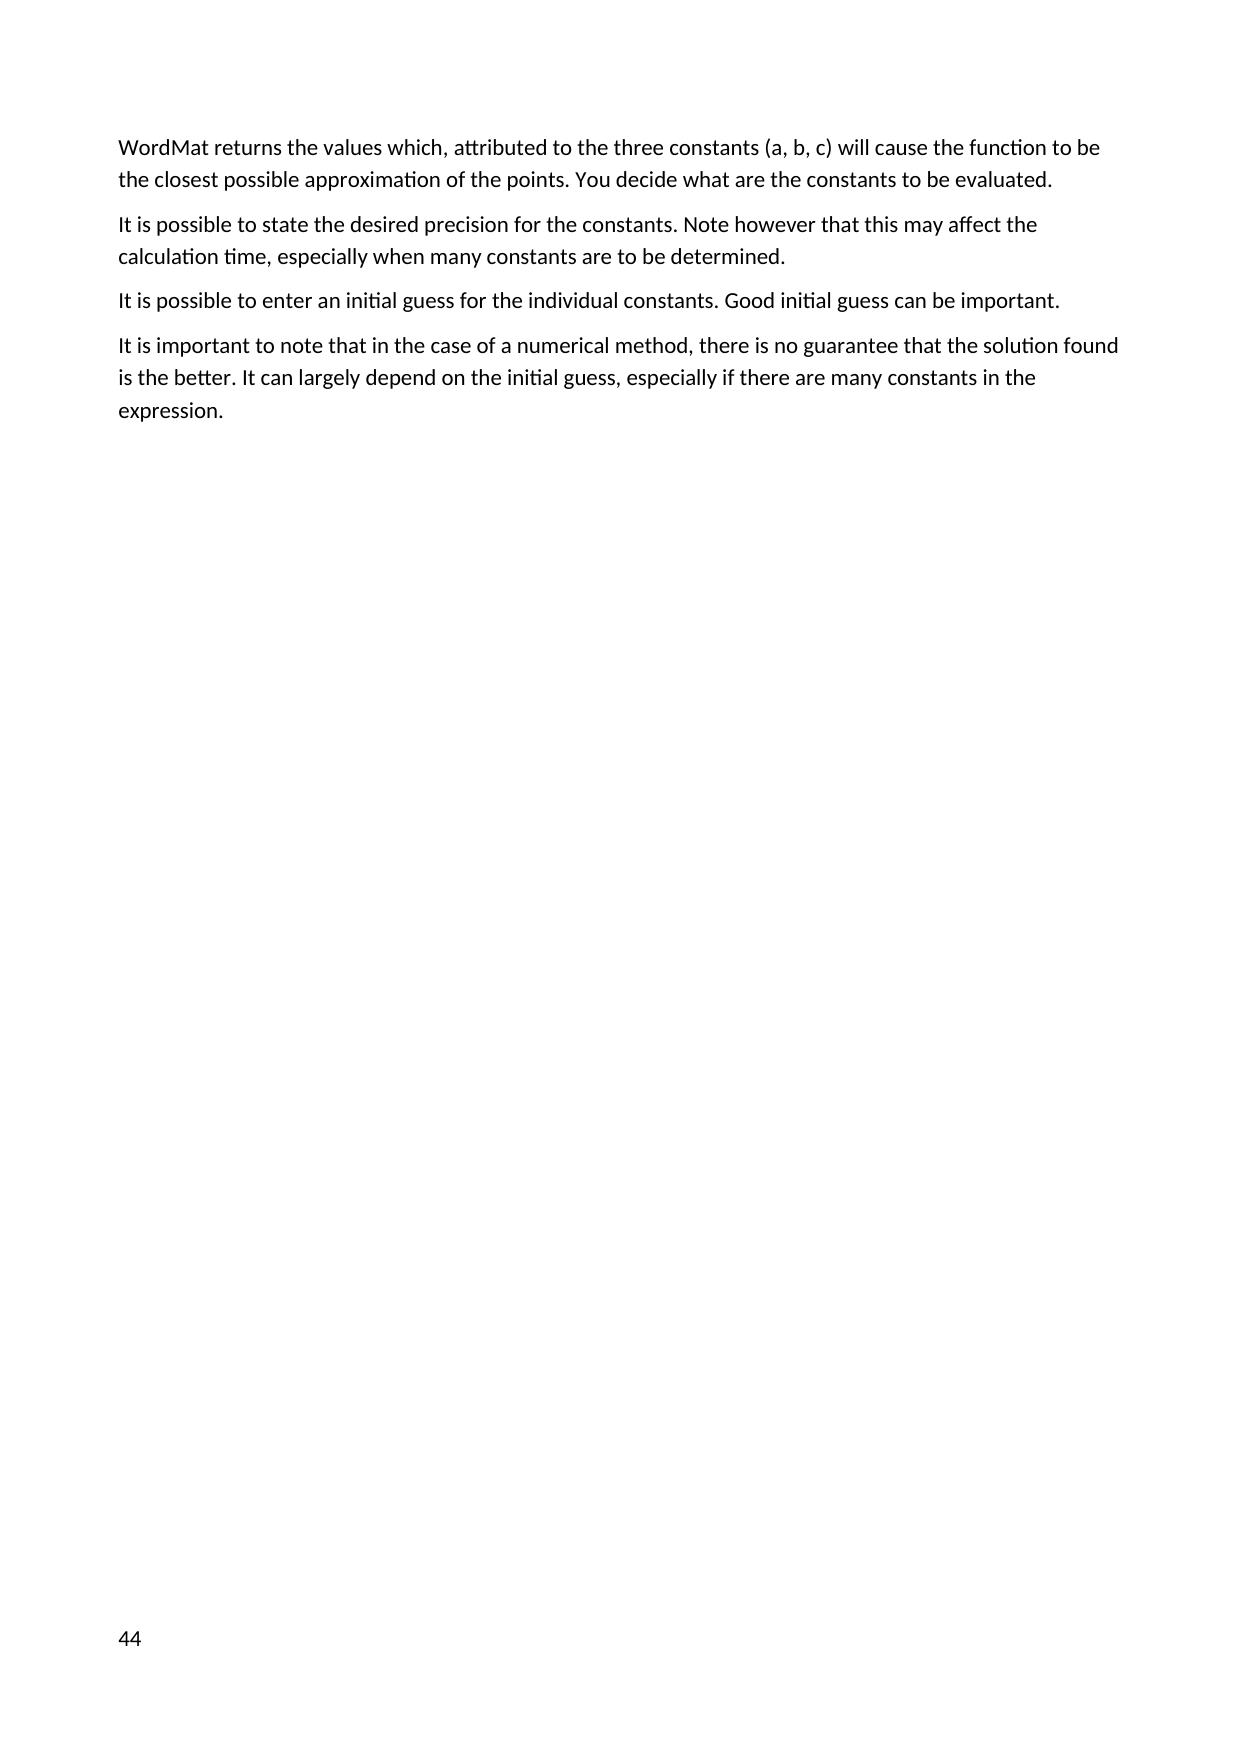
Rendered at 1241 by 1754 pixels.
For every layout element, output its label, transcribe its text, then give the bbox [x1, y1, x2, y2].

text It is possible to state the desired precision for the constants. Note however that this may affect the calculation time, especially when many constants are to be determined. [118, 210, 1122, 270]
text It is important to note that in the case of a numerical method, there is no guarantee that the solution found is the better. It can largely depend on the initial guess, especially if there are many constants in the expression. [118, 331, 1122, 424]
text It is possible to enter an initial guess for the individual constants. Good initial guess can be important. [118, 287, 1122, 315]
text WordMat returns the values which, attributed to the three constants (a, b, c) will cause the function to be the closest possible approximation of the points. You decide what are the constants to be evaluated. [118, 133, 1122, 193]
